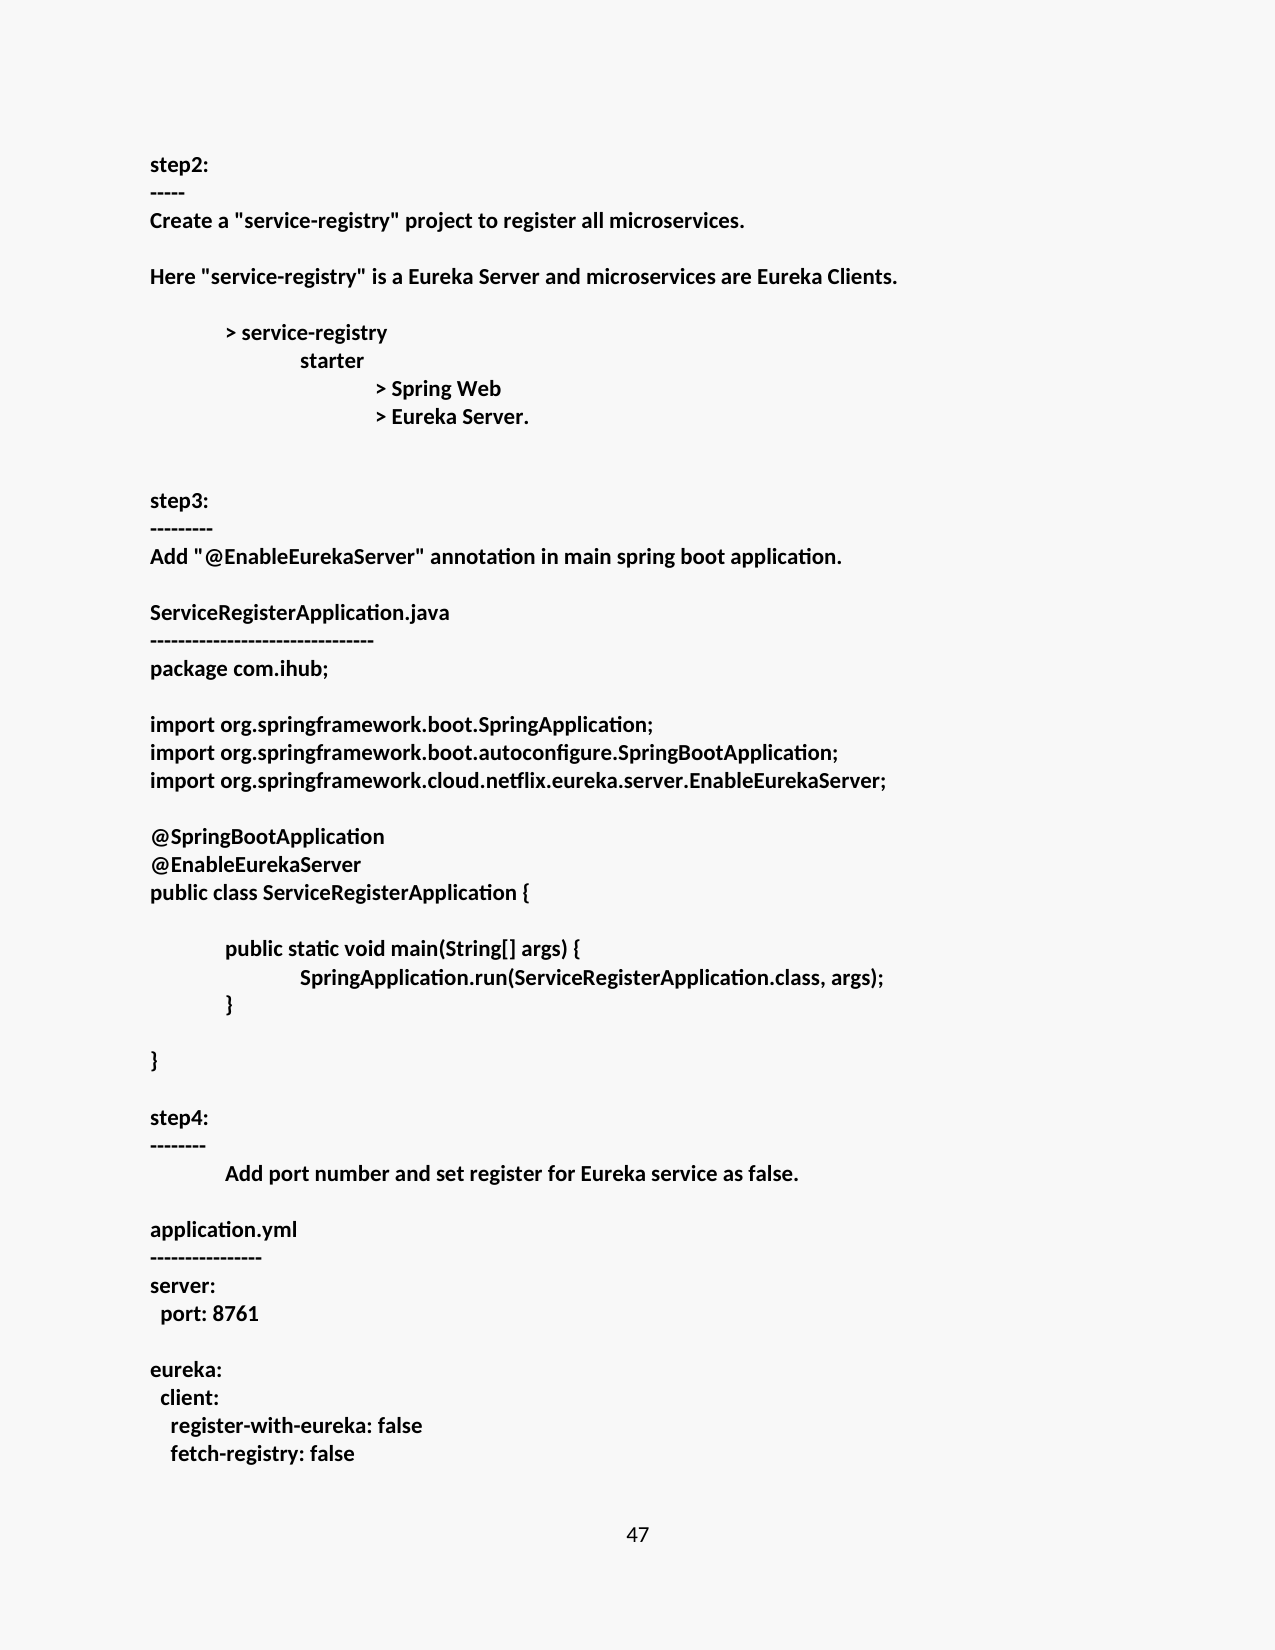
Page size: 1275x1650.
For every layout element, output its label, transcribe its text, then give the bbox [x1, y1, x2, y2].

text > service-registry [150, 318, 1125, 346]
text } [150, 1047, 1125, 1075]
text --------- [150, 514, 1125, 542]
text SpringApplication.run(ServiceRegisterApplication.class, args); [150, 963, 1125, 991]
text ServiceRegisterApplication.java [150, 598, 1125, 626]
text -------------------------------- [150, 626, 1125, 654]
text @SpringBootApplication [150, 822, 1125, 851]
text server: [150, 1271, 1125, 1299]
text public static void main(String[] args) { [150, 934, 1125, 963]
text import org.springframework.boot.autoconfigure.SpringBootApplication; [150, 738, 1125, 766]
text import org.springframework.cloud.netflix.eureka.server.EnableEurekaServer; [150, 766, 1125, 794]
text } [150, 991, 1125, 1019]
text > Spring Web [150, 374, 1125, 402]
text Add "@EnableEurekaServer" annotation in main spring boot application. [150, 542, 1125, 570]
text -------- [150, 1131, 1125, 1159]
text package com.ihub; [150, 654, 1125, 682]
text port: 8761 [150, 1299, 1125, 1327]
text step4: [150, 1103, 1125, 1131]
text step3: [150, 486, 1125, 514]
text eureka: [150, 1355, 1125, 1383]
text ---------------- [150, 1243, 1125, 1271]
text fetch-registry: false [150, 1439, 1125, 1467]
text step2: [150, 150, 1125, 178]
text @EnableEurekaServer [150, 851, 1125, 878]
text register-with-eureka: false [150, 1411, 1125, 1439]
text starter [150, 346, 1125, 374]
text Add port number and set register for Eureka service as false. [150, 1159, 1125, 1187]
text Create a "service-registry" project to register all microservices. [150, 206, 1125, 234]
text Here "service-registry" is a Eureka Server and microservices are Eureka Clients. [150, 262, 1125, 290]
text client: [150, 1383, 1125, 1411]
text public class ServiceRegisterApplication { [150, 878, 1125, 907]
text ----- [150, 178, 1125, 206]
text import org.springframework.boot.SpringApplication; [150, 710, 1125, 738]
text > Eureka Server. [150, 402, 1125, 430]
text application.yml [150, 1215, 1125, 1243]
